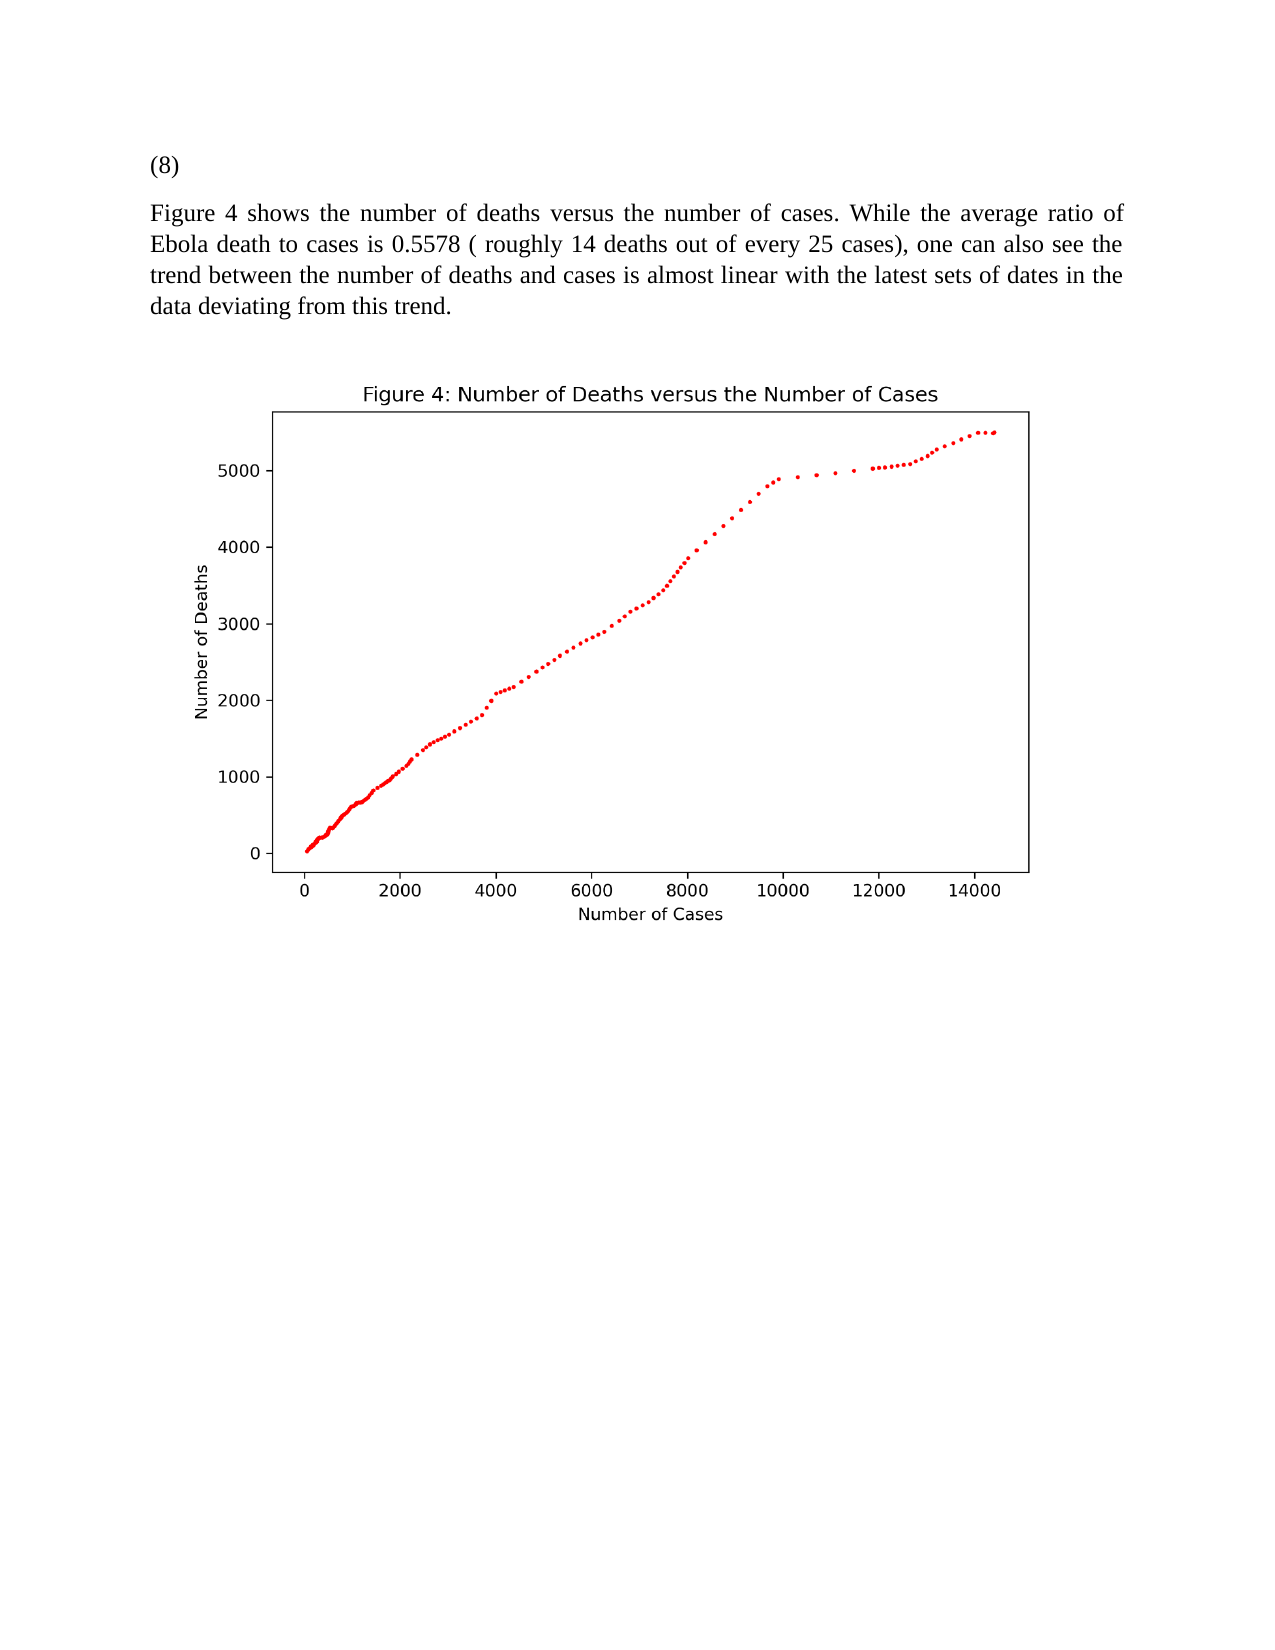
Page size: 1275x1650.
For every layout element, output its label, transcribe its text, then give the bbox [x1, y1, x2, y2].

text (8) [150, 150, 1125, 179]
text Figure 4 shows the number of deaths versus the number of cases. While the average ratio of Ebola death to cases is 0.5578 ( roughly 14 deaths out of every 25 cases), one can also see the trend between the number of deaths and cases is almost linear with the latest sets of dates in the data deviating from this trend. [150, 198, 1125, 319]
picture [150, 338, 1125, 948]
